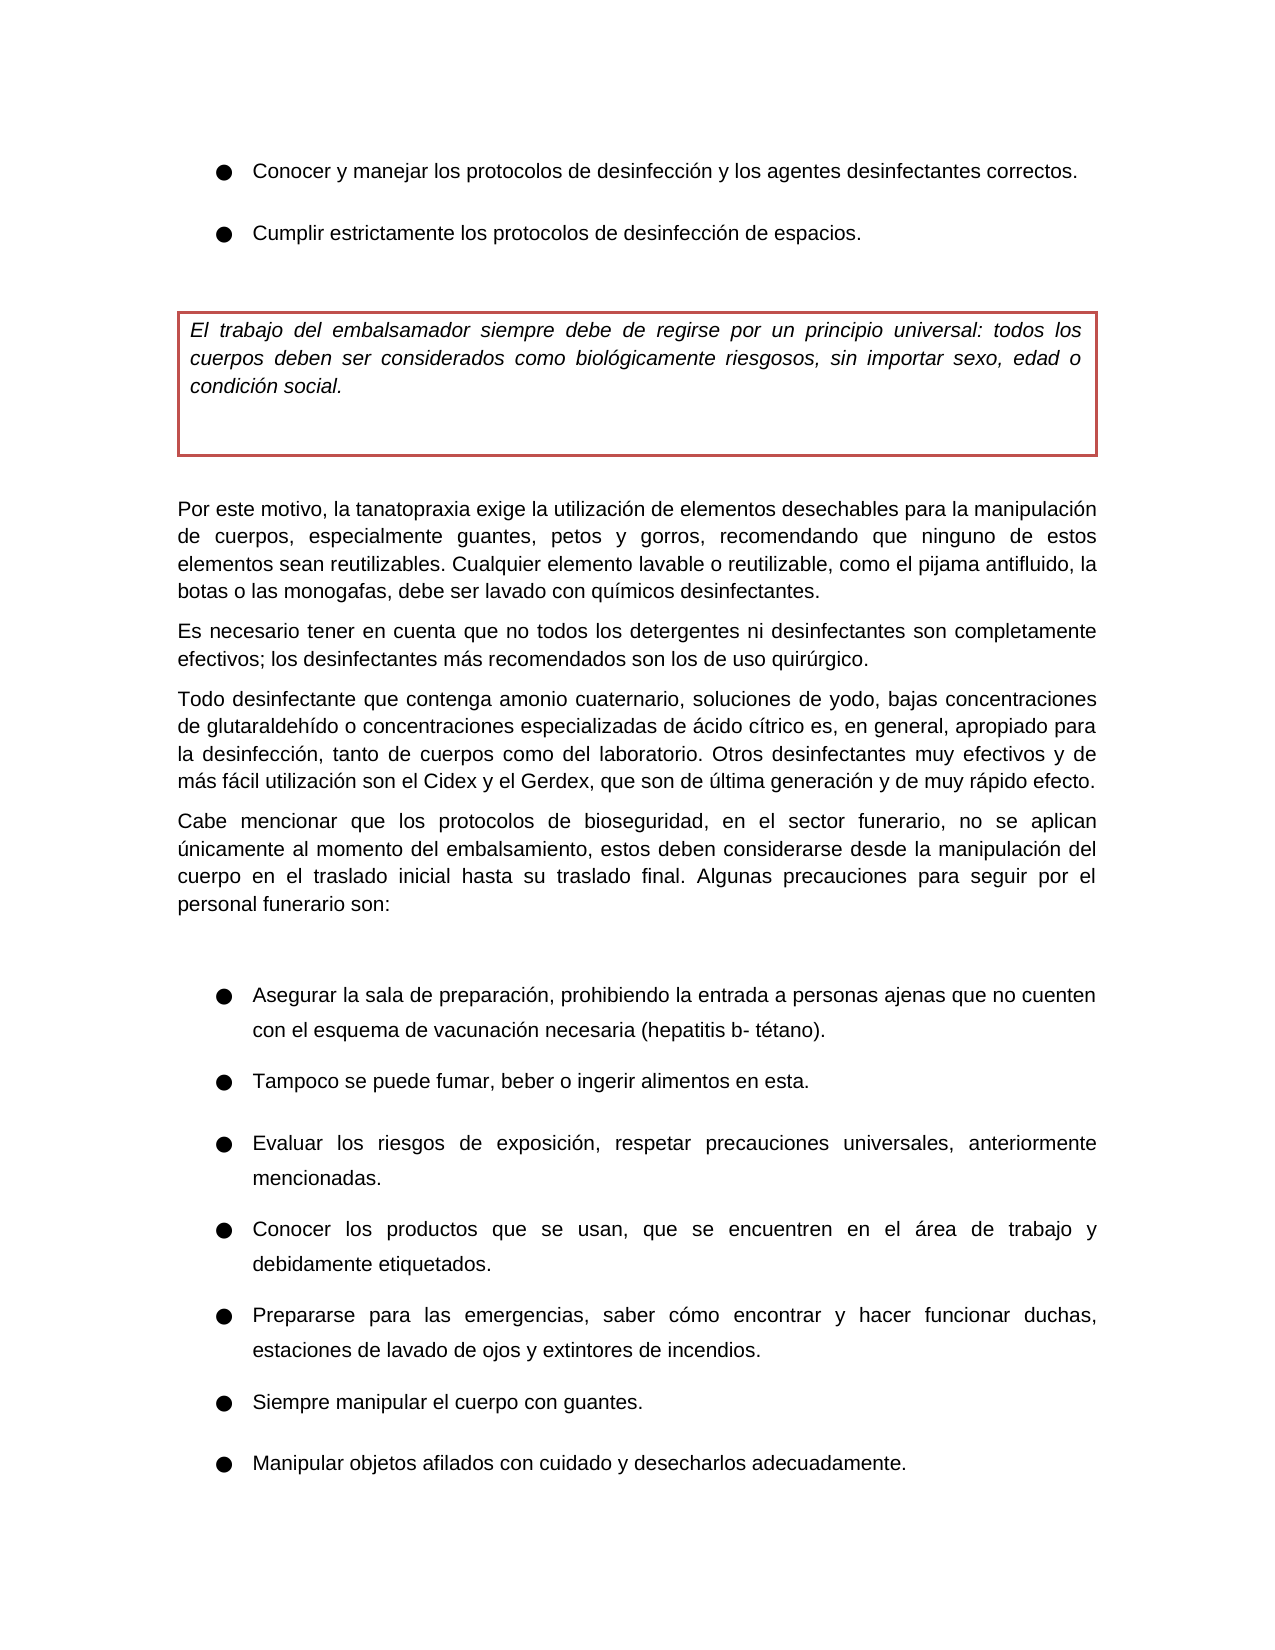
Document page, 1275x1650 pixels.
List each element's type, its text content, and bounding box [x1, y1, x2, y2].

list Cumplir estrictamente los protocolos de desinfección de espacios. [215, 209, 1098, 252]
list Tampoco se puede fumar, beber o ingerir alimentos en esta. [215, 1058, 1098, 1101]
text Por este motivo, la tanatopraxia exige la utilización de elementos desechables para la manipulación de cuerpos, especialmente guantes, petos y gorros, recomendando que ninguno de estos elementos sean reutilizables. Cualquier elemento lavable o reutilizable, como el pijama antifluido, la botas o las monogafas, debe ser lavado con químicos desinfectantes. [177, 497, 1098, 603]
text Es necesario tener en cuenta que no todos los detergentes ni desinfectantes son completamente efectivos; los desinfectantes más recomendados son los de uso quirúrgico. [177, 619, 1098, 671]
list Conocer y manejar los protocolos de desinfección y los agentes desinfectantes correctos. [215, 148, 1098, 190]
text Todo desinfectante que contenga amonio cuaternario, soluciones de yodo, bajas concentraciones de glutaraldehído o concentraciones especializadas de ácido cítrico es, en general, apropiado para la desinfección, tanto de cuerpos como del laboratorio. Otros desinfectantes muy efectivos y de más fácil utilización son el Cidex y el Gerdex, que son de última generación y de muy rápido efecto. [177, 687, 1098, 793]
list Manipular objetos afilados con cuidado y desecharlos adecuadamente. [215, 1440, 1098, 1483]
list Siempre manipular el cuerpo con guantes. [215, 1378, 1098, 1421]
list Evaluar los riesgos de exposición, respetar precauciones universales, anteriormente mencionadas. [215, 1119, 1098, 1190]
list Asegurar la sala de preparación, prohibiendo la entrada a personas ajenas que no cuenten con el esquema de vacunación necesaria (hepatitis b- tétano). [215, 972, 1098, 1042]
table_header El trabajo del embalsamador siempre debe de regirse por un principio universal: todos los cuerpos deben ser considerados como biológicamente riesgosos, sin importar sexo, edad o condición social. [180, 314, 1095, 454]
text Cabe mencionar que los protocolos de bioseguridad, en el sector funerario, no se aplican únicamente al momento del embalsamiento, estos deben considerarse desde la manipulación del cuerpo en el traslado inicial hasta su traslado final. Algunas precauciones para seguir por el personal funerario son: [177, 809, 1098, 916]
list Prepararse para las emergencias, saber cómo encontrar y hacer funcionar duchas, estaciones de lavado de ojos y extintores de incendios. [215, 1292, 1098, 1362]
list Conocer los productos que se usan, que se encuentren en el área de trabajo y debidamente etiquetados. [215, 1206, 1098, 1276]
